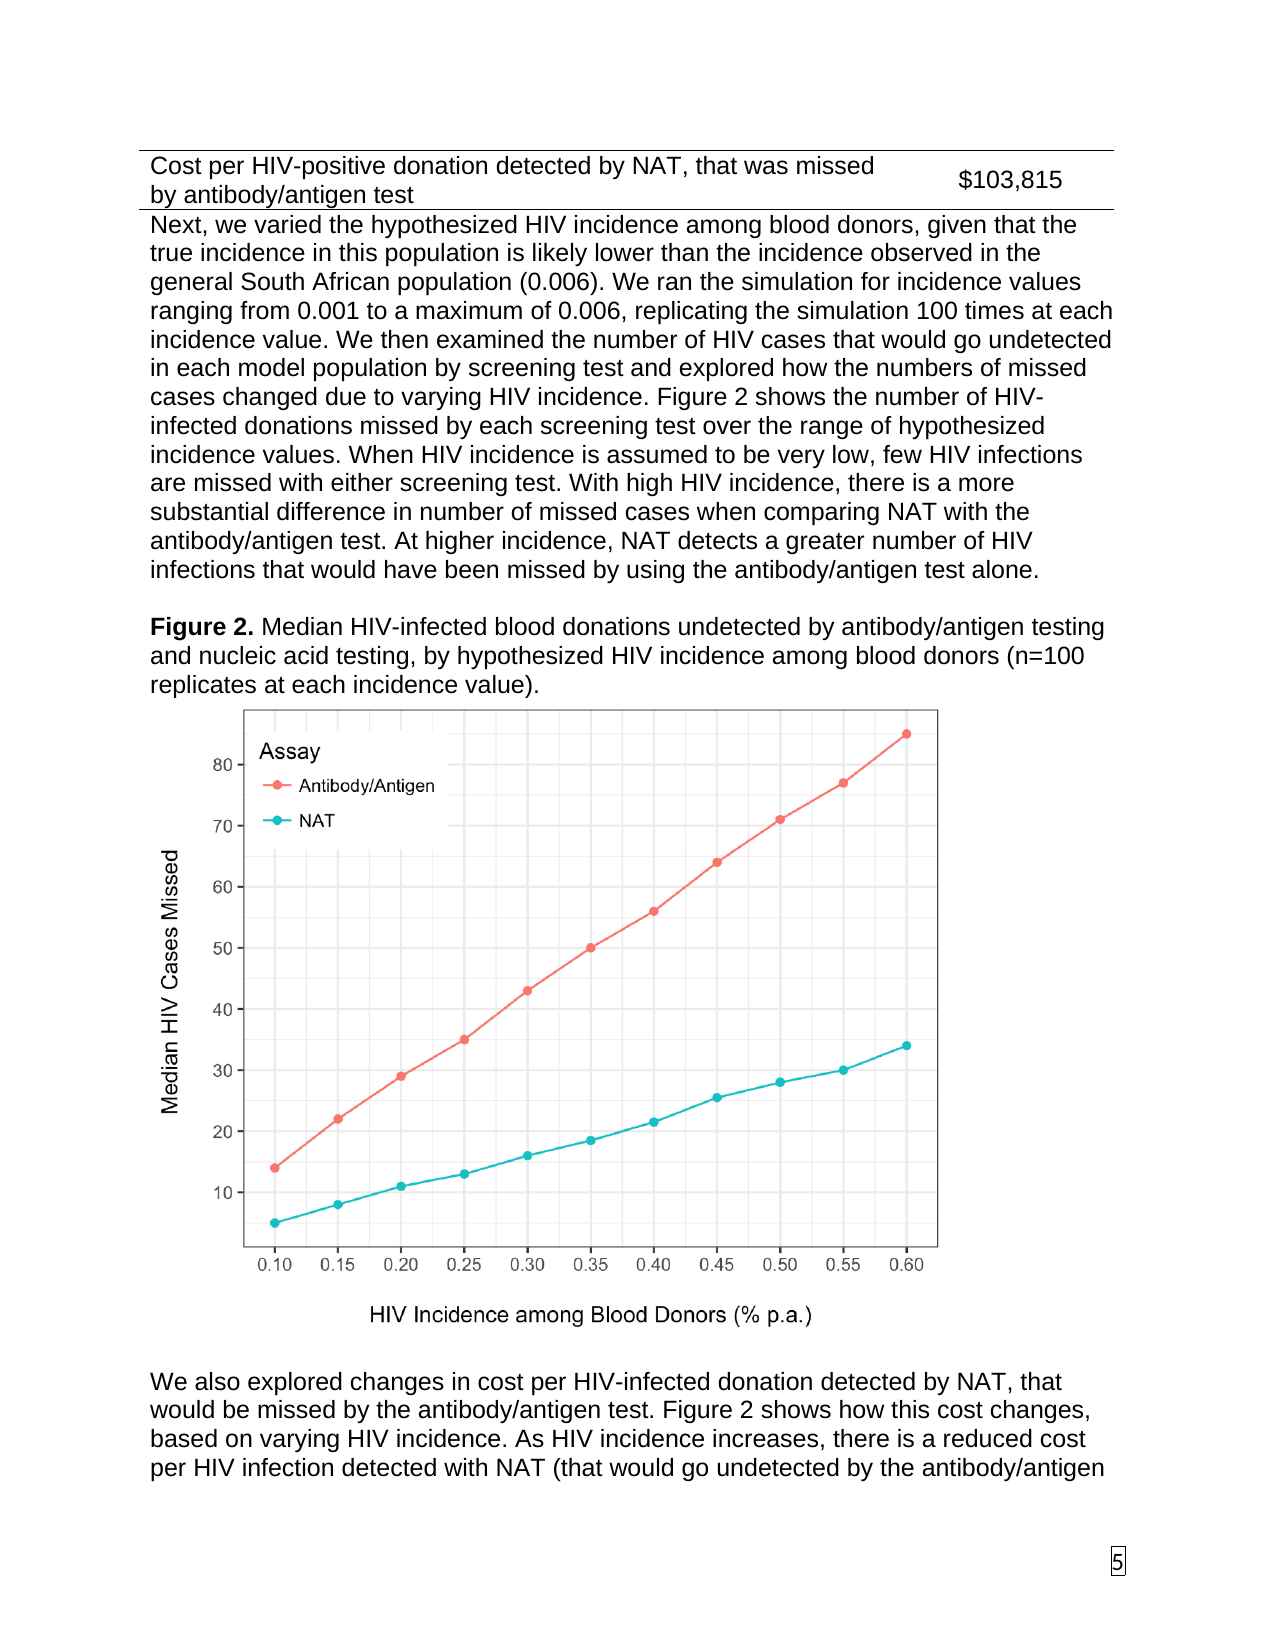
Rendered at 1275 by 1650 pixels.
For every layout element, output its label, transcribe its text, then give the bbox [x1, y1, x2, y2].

text Figure 2. Median HIV-infected blood donations undetected by antibody/antigen testing and nucleic acid testing, by hypothesized HIV incidence among blood donors (n=100 replicates at each incidence value). [150, 612, 1125, 698]
table_cell $103,815 [907, 151, 1114, 208]
table_cell Cost per HIV-positive donation detected by NAT, that was missed by antibody/antigen test [139, 151, 907, 208]
picture [150, 698, 949, 1338]
text Next, we varied the hypothesized HIV incidence among blood donors, given that the true incidence in this population is likely lower than the incidence observed in the general South African population (0.006). We ran the simulation for incidence values ranging from 0.001 to a maximum of 0.006, replicating the simulation 100 times at each incidence value. We then examined the number of HIV cases that would go undetected in each model population by screening test and explored how the numbers of missed cases changed due to varying HIV incidence. Figure 2 shows the number of HIV-infected donations missed by each screening test over the range of hypothesized incidence values. When HIV incidence is assumed to be very low, few HIV infections are missed with either screening test. With high HIV incidence, there is a more substantial difference in number of missed cases when comparing NAT with the antibody/antigen test. At higher incidence, NAT detects a greater number of HIV infections that would have been missed by using the antibody/antigen test alone. [150, 209, 1125, 583]
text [150, 1367, 1125, 1482]
